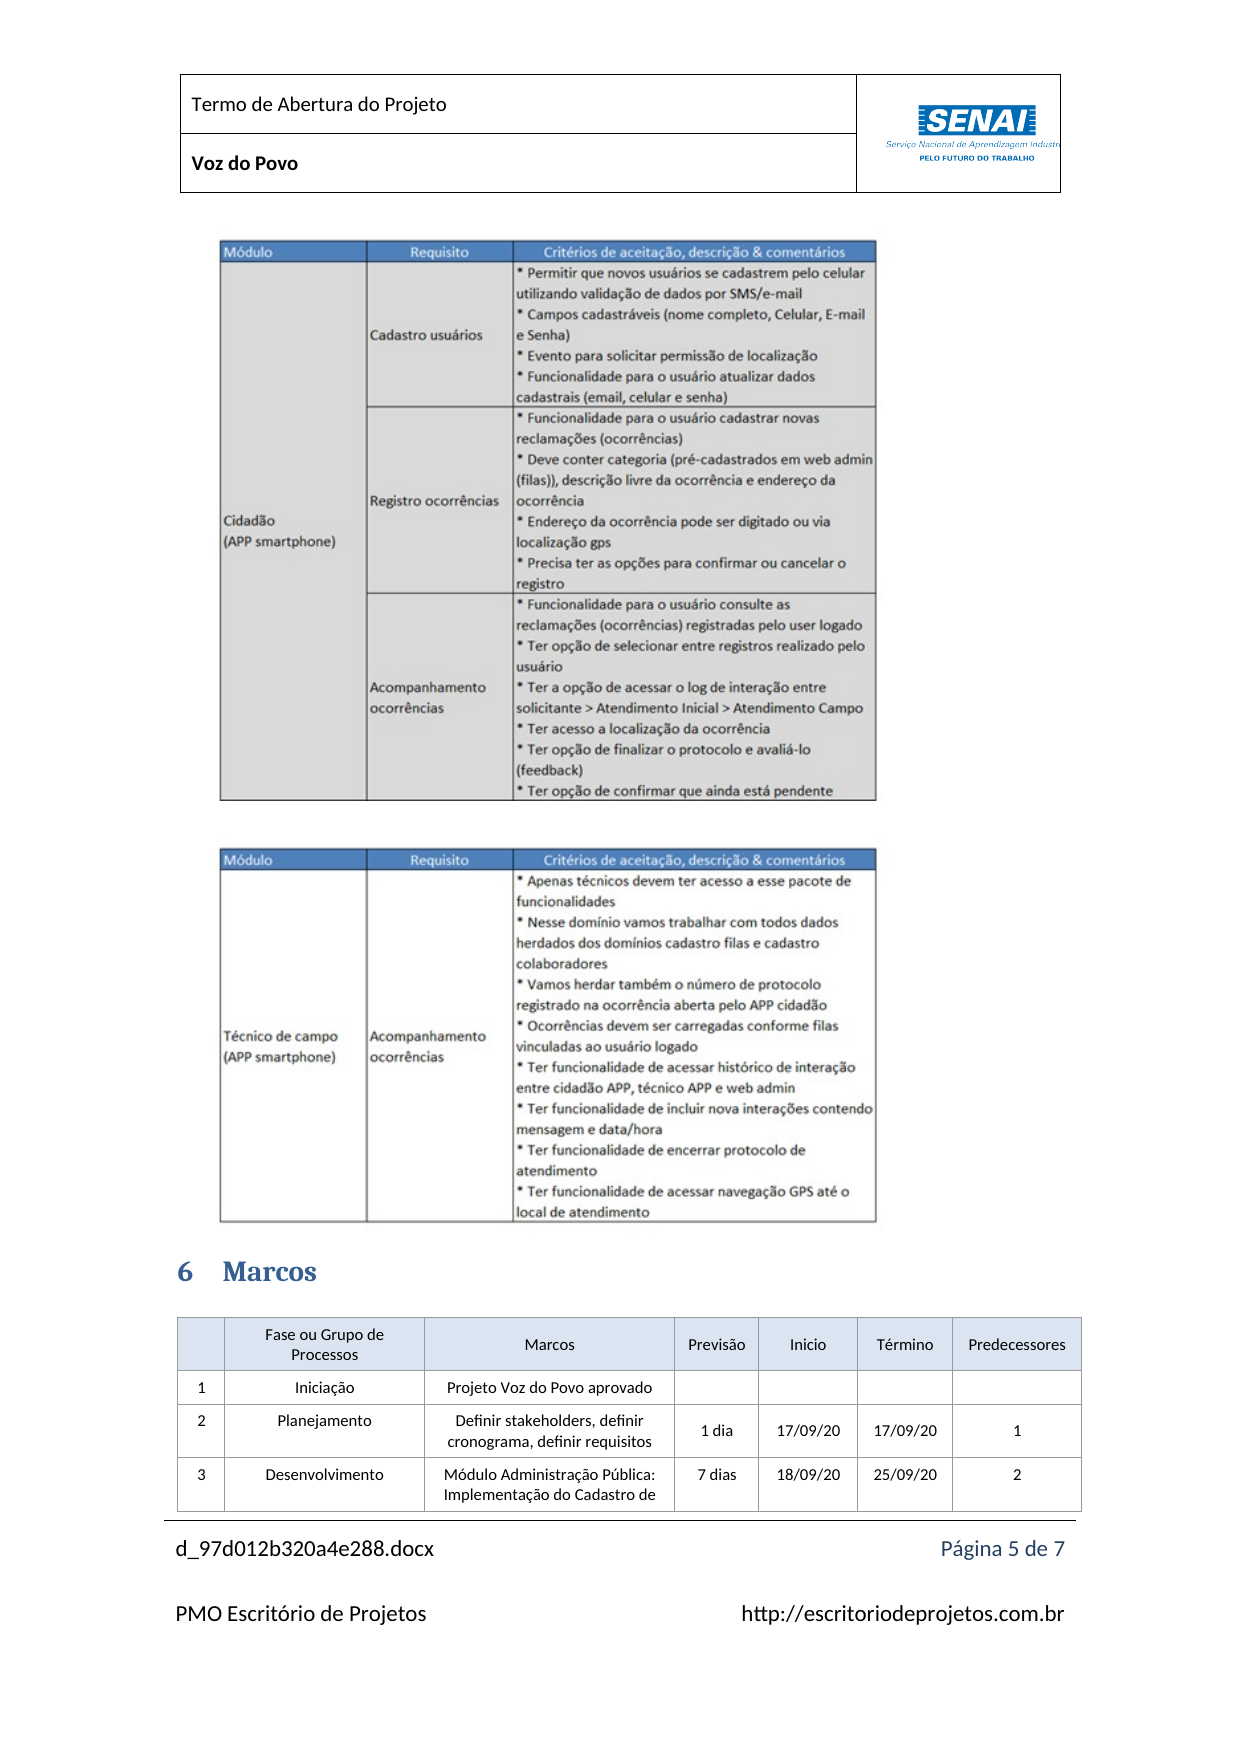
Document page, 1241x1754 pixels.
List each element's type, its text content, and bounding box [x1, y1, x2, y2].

table_cell [759, 1371, 857, 1403]
table_header Marcos [425, 1318, 674, 1370]
table_header Previsão [675, 1318, 758, 1370]
table_cell 2 [953, 1458, 1081, 1511]
table_cell 1 dia [675, 1405, 758, 1457]
table_header Término [858, 1318, 952, 1370]
table_cell 18/09/20 [759, 1458, 857, 1511]
table_cell Planejamento [225, 1405, 424, 1457]
subtitle Marcos [177, 1255, 1063, 1289]
table_header Inicio [759, 1318, 857, 1370]
table_cell Definir stakeholders, definir cronograma, definir requisitos [425, 1405, 674, 1457]
table_cell 7 dias [675, 1458, 758, 1511]
table_header Predecessores [953, 1318, 1081, 1370]
table_cell Desenvolvimento [225, 1458, 424, 1511]
table_header Fase ou Grupo de Processos [225, 1318, 424, 1370]
table_cell 17/09/20 [759, 1405, 857, 1457]
table_cell [953, 1371, 1081, 1403]
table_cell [425, 1458, 674, 1511]
table_cell 17/09/20 [858, 1405, 952, 1457]
table_header [178, 1318, 224, 1370]
table_cell 1 [953, 1405, 1081, 1457]
table_cell Iniciação [225, 1371, 424, 1403]
table_cell [858, 1371, 952, 1403]
table_cell 3 [178, 1458, 224, 1511]
table_cell [675, 1371, 758, 1403]
table_cell 2 [178, 1405, 224, 1457]
table_cell Projeto Voz do Povo aprovado [425, 1371, 674, 1403]
table_cell 1 [178, 1371, 224, 1403]
table_cell 25/09/20 [858, 1458, 952, 1511]
